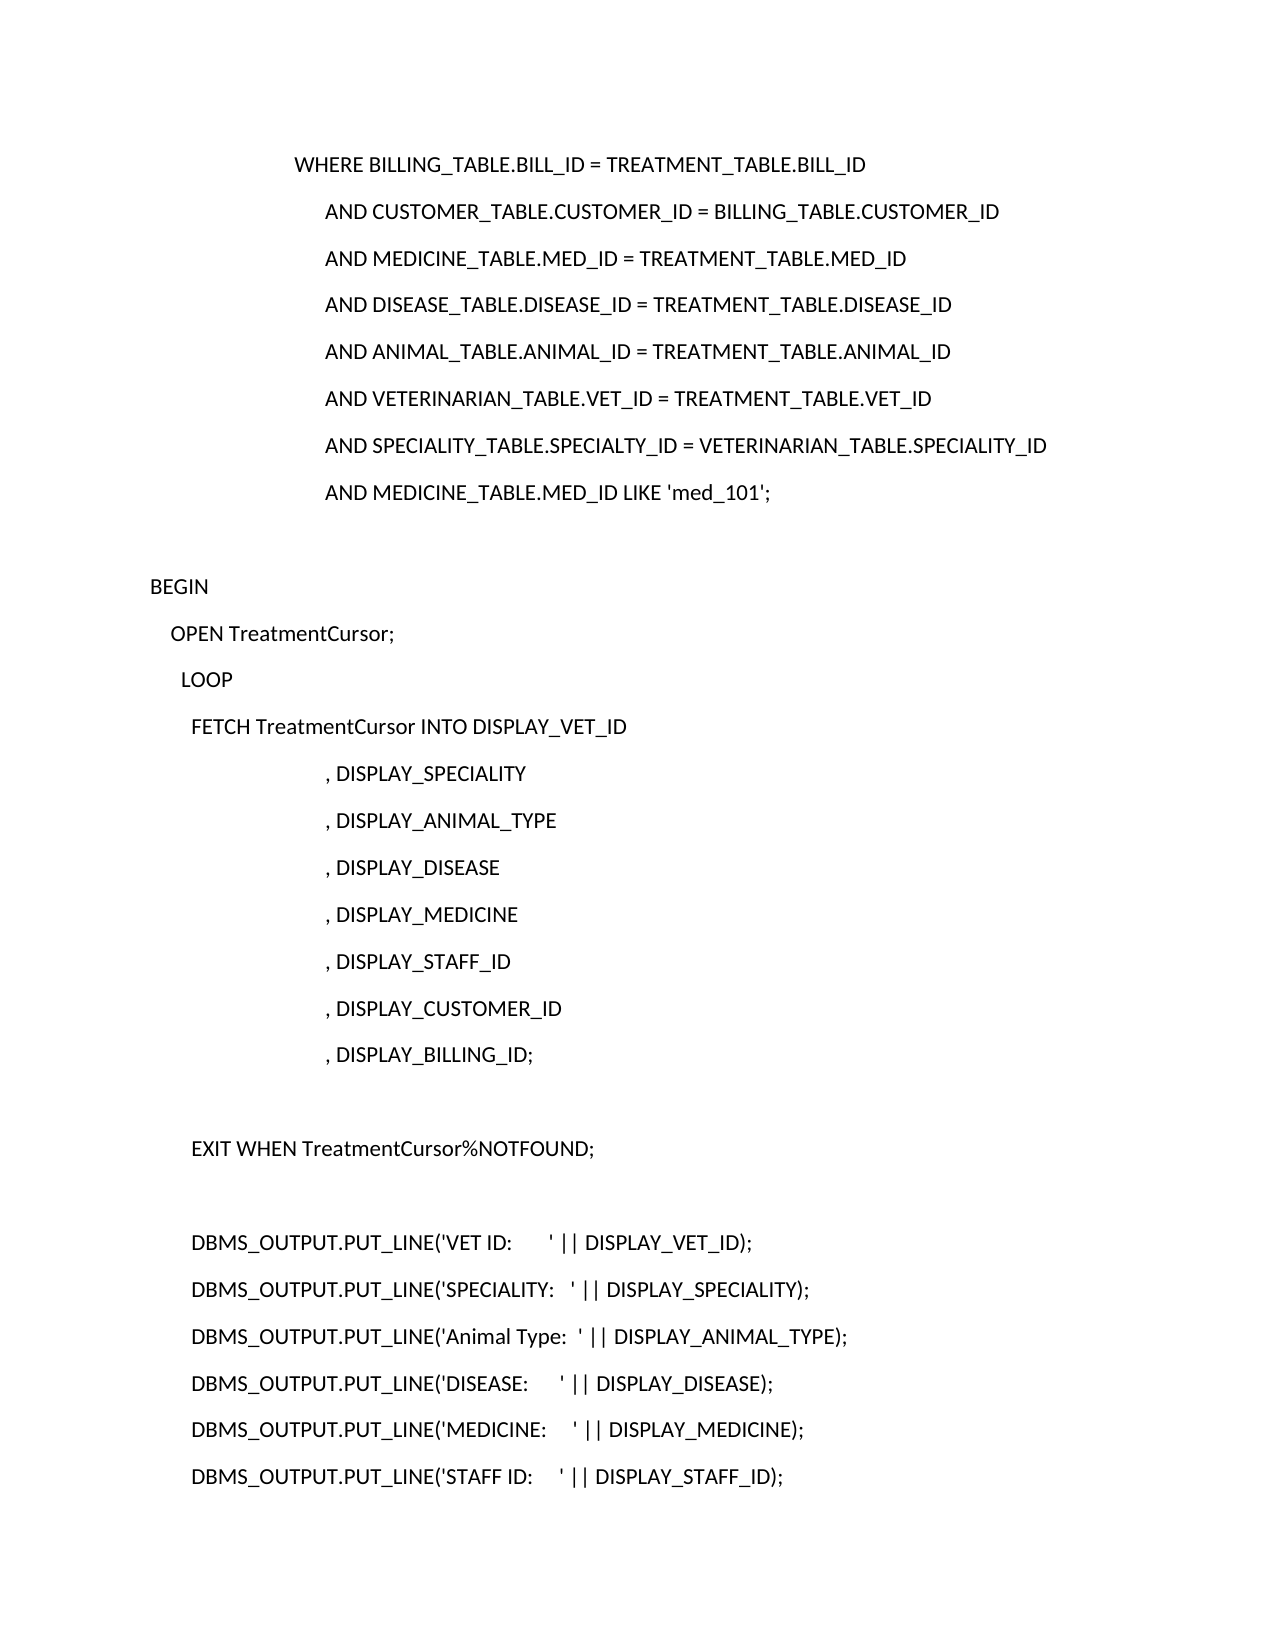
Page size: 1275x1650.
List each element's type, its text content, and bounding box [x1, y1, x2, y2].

text , DISPLAY_MEDICINE [150, 900, 1125, 928]
text AND MEDICINE_TABLE.MED_ID = TREATMENT_TABLE.MED_ID [150, 244, 1125, 272]
text EXIT WHEN TreatmentCursor%NOTFOUND; [150, 1134, 1125, 1162]
text AND ANIMAL_TABLE.ANIMAL_ID = TREATMENT_TABLE.ANIMAL_ID [150, 337, 1125, 366]
text AND SPECIALITY_TABLE.SPECIALTY_ID = VETERINARIAN_TABLE.SPECIALITY_ID [150, 431, 1125, 459]
text , DISPLAY_CUSTOMER_ID [150, 994, 1125, 1022]
text , DISPLAY_DISEASE [150, 853, 1125, 881]
text DBMS_OUTPUT.PUT_LINE('DISEASE: ' || DISPLAY_DISEASE); [150, 1369, 1125, 1397]
text AND DISEASE_TABLE.DISEASE_ID = TREATMENT_TABLE.DISEASE_ID [150, 291, 1125, 319]
text FETCH TreatmentCursor INTO DISPLAY_VET_ID [150, 712, 1125, 741]
text DBMS_OUTPUT.PUT_LINE('Animal Type: ' || DISPLAY_ANIMAL_TYPE); [150, 1322, 1125, 1350]
text AND VETERINARIAN_TABLE.VET_ID = TREATMENT_TABLE.VET_ID [150, 384, 1125, 412]
text , DISPLAY_SPECIALITY [150, 759, 1125, 787]
text , DISPLAY_STAFF_ID [150, 947, 1125, 975]
text BEGIN [150, 572, 1125, 600]
text , DISPLAY_ANIMAL_TYPE [150, 806, 1125, 834]
text AND CUSTOMER_TABLE.CUSTOMER_ID = BILLING_TABLE.CUSTOMER_ID [150, 197, 1125, 225]
text LOOP [150, 666, 1125, 694]
text DBMS_OUTPUT.PUT_LINE('STAFF ID: ' || DISPLAY_STAFF_ID); [150, 1462, 1125, 1491]
text DBMS_OUTPUT.PUT_LINE('SPECIALITY: ' || DISPLAY_SPECIALITY); [150, 1275, 1125, 1303]
text AND MEDICINE_TABLE.MED_ID LIKE 'med_101'; [150, 478, 1125, 506]
text , DISPLAY_BILLING_ID; [150, 1041, 1125, 1069]
text DBMS_OUTPUT.PUT_LINE('VET ID: ' || DISPLAY_VET_ID); [150, 1228, 1125, 1256]
text WHERE BILLING_TABLE.BILL_ID = TREATMENT_TABLE.BILL_ID [150, 150, 1125, 178]
text OPEN TreatmentCursor; [150, 619, 1125, 647]
text DBMS_OUTPUT.PUT_LINE('MEDICINE: ' || DISPLAY_MEDICINE); [150, 1416, 1125, 1444]
